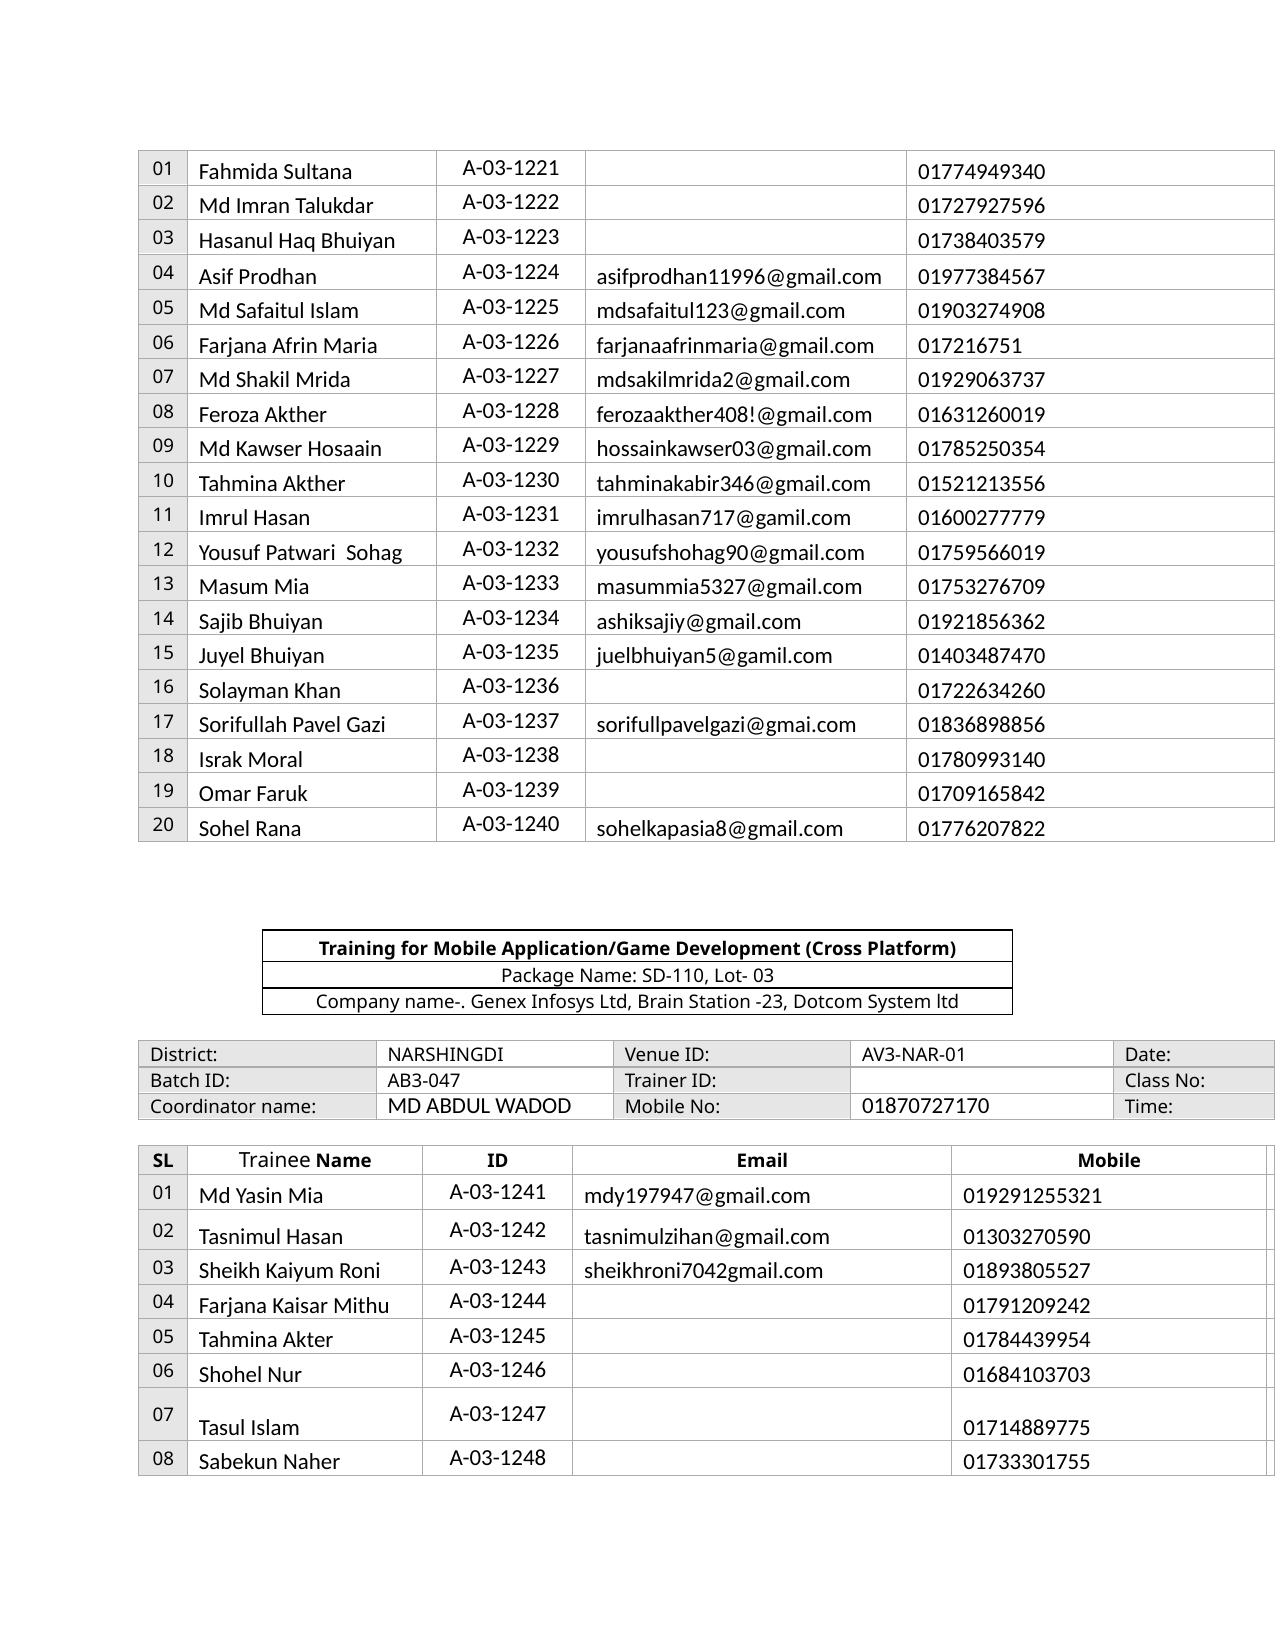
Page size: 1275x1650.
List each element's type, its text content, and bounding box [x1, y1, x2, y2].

table_cell [851, 1068, 1113, 1092]
table_cell tasnimulzihan@gmail.com [573, 1210, 951, 1249]
table_cell mdy197947@gmail.com [573, 1175, 951, 1209]
table_cell Sohel Rana [188, 808, 436, 841]
table_cell [586, 220, 906, 253]
table_cell 08 [139, 1441, 187, 1475]
table_cell 19 [139, 773, 187, 807]
table_cell A-03-1242 [423, 1210, 572, 1249]
table_cell [586, 186, 906, 219]
table_cell 04 [139, 255, 187, 289]
table_cell 01870727170 [851, 1094, 1113, 1118]
table_cell 11 [139, 497, 187, 531]
table_cell A-03-1241 [423, 1175, 572, 1209]
table_header Venue ID: [614, 1041, 850, 1066]
table_cell Asif Prodhan [188, 255, 436, 289]
table_cell [573, 1285, 951, 1318]
table_cell 01733301755 [952, 1441, 1266, 1475]
table_cell 01303270590 [952, 1210, 1266, 1249]
table_cell Md Kawser Hosaain [188, 428, 436, 462]
table_cell A-03-1235 [437, 635, 585, 669]
table_cell [1267, 1354, 1274, 1387]
table_cell 01722634260 [907, 670, 1274, 703]
table_cell 18 [139, 739, 187, 772]
table_cell A-03-1244 [423, 1285, 572, 1318]
table_cell ferozaakther408!@gmail.com [586, 394, 906, 427]
table_cell 06 [139, 325, 187, 358]
table_cell 01 [139, 151, 187, 184]
table_cell 02 [139, 186, 187, 219]
table_cell [586, 670, 906, 703]
table_cell Omar Faruk [188, 773, 436, 807]
table_cell Shohel Nur [188, 1354, 422, 1387]
table_cell mdsafaitul123@gmail.com [586, 290, 906, 324]
table_cell 017216751 [907, 325, 1274, 358]
table_cell Coordinator name: [139, 1094, 376, 1118]
table_cell A-03-1247 [423, 1388, 572, 1440]
table_cell Md Safaitul Islam [188, 290, 436, 324]
table_cell A-03-1238 [437, 739, 585, 772]
table_cell asifprodhan11996@gmail.com [586, 255, 906, 289]
table_cell A-03-1246 [423, 1354, 572, 1387]
table_cell Tasnimul Hasan [188, 1210, 422, 1249]
table_cell Sabekun Naher [188, 1441, 422, 1475]
table_cell Tasul Islam [188, 1388, 422, 1440]
table_cell A-03-1226 [437, 325, 585, 358]
table_cell A-03-1245 [423, 1319, 572, 1353]
table_cell 01903274908 [907, 290, 1274, 324]
table_cell 09 [139, 428, 187, 462]
table_header Mobile [952, 1146, 1266, 1174]
table_cell 01727927596 [907, 186, 1274, 219]
table_cell 01759566019 [907, 532, 1274, 565]
table_cell 01791209242 [952, 1285, 1266, 1318]
table_cell A-03-1248 [423, 1441, 572, 1475]
table_cell [573, 1441, 951, 1475]
table_cell Imrul Hasan [188, 497, 436, 531]
table_cell A-03-1225 [437, 290, 585, 324]
table_cell Mobile No: [614, 1094, 850, 1118]
table_cell 01521213556 [907, 463, 1274, 496]
table_cell Farjana Kaisar Mithu [188, 1285, 422, 1318]
table_cell Yousuf Patwari Sohag [188, 532, 436, 565]
table_cell 01631260019 [907, 394, 1274, 427]
table_cell A-03-1222 [437, 186, 585, 219]
table_cell 01774949340 [907, 151, 1274, 184]
table_cell Md Shakil Mrida [188, 359, 436, 393]
table_cell A-03-1239 [437, 773, 585, 807]
table_cell sorifullpavelgazi@gmai.com [586, 704, 906, 738]
table_cell 03 [139, 1250, 187, 1284]
table_cell A-03-1228 [437, 394, 585, 427]
table_header Trainee Name [188, 1146, 422, 1174]
table_cell 01714889775 [952, 1388, 1266, 1440]
table_header SL [139, 1146, 187, 1174]
table_cell Sajib Bhuiyan [188, 601, 436, 634]
table_cell 13 [139, 566, 187, 600]
table_cell 15 [139, 635, 187, 669]
table_cell hossainkawser03@gmail.com [586, 428, 906, 462]
table_cell 01785250354 [907, 428, 1274, 462]
table_cell A-03-1234 [437, 601, 585, 634]
table_cell 17 [139, 704, 187, 738]
table_cell juelbhuiyan5@gamil.com [586, 635, 906, 669]
table_cell A-03-1237 [437, 704, 585, 738]
table_cell tahminakabir346@gmail.com [586, 463, 906, 496]
table_cell 07 [139, 1388, 187, 1440]
table_cell [1267, 1285, 1274, 1318]
table_cell 01753276709 [907, 566, 1274, 600]
table_cell farjanaafrinmaria@gmail.com [586, 325, 906, 358]
table_cell [586, 151, 906, 184]
table_cell 01929063737 [907, 359, 1274, 393]
table_cell [1267, 1175, 1274, 1209]
table_cell Tahmina Akther [188, 463, 436, 496]
table_cell A-03-1231 [437, 497, 585, 531]
table_cell Batch ID: [139, 1068, 376, 1092]
table_header Email [573, 1146, 951, 1174]
table_cell 07 [139, 359, 187, 393]
table_cell mdsakilmrida2@gmail.com [586, 359, 906, 393]
table_cell Md Imran Talukdar [188, 186, 436, 219]
table_cell Solayman Khan [188, 670, 436, 703]
table_cell 01780993140 [907, 739, 1274, 772]
table_cell 05 [139, 1319, 187, 1353]
table_cell 01403487470 [907, 635, 1274, 669]
table_cell A-03-1232 [437, 532, 585, 565]
table_cell Class No: [1114, 1068, 1274, 1092]
table_cell 16 [139, 670, 187, 703]
table_cell 01776207822 [907, 808, 1274, 841]
table_cell Tahmina Akter [188, 1319, 422, 1353]
table_cell A-03-1233 [437, 566, 585, 600]
table_cell Israk Moral [188, 739, 436, 772]
table_cell 01921856362 [907, 601, 1274, 634]
table_cell Trainer ID: [614, 1068, 850, 1092]
table_cell A-03-1229 [437, 428, 585, 462]
table_cell Package Name: SD-110, Lot- 03 [263, 962, 1012, 987]
table_cell Fahmida Sultana [188, 151, 436, 184]
table_cell A-03-1223 [437, 220, 585, 253]
table_cell AB3-047 [377, 1068, 613, 1092]
table_cell 05 [139, 290, 187, 324]
table_cell 08 [139, 394, 187, 427]
table_cell masummia5327@gmail.com [586, 566, 906, 600]
table_cell Farjana Afrin Maria [188, 325, 436, 358]
table_cell Sheikh Kaiyum Roni [188, 1250, 422, 1284]
table_cell Masum Mia [188, 566, 436, 600]
table_cell [1267, 1250, 1274, 1284]
table_cell ashiksajiy@gmail.com [586, 601, 906, 634]
table_cell A-03-1224 [437, 255, 585, 289]
table_cell Time: [1114, 1094, 1274, 1118]
table_cell A-03-1227 [437, 359, 585, 393]
table_cell Md Yasin Mia [188, 1175, 422, 1209]
table_cell sohelkapasia8@gmail.com [586, 808, 906, 841]
table_header AV3-NAR-01 [851, 1041, 1113, 1066]
table_header Training for Mobile Application/Game Development (Cross Platform) [263, 931, 1012, 961]
table_cell A-03-1236 [437, 670, 585, 703]
table_cell Juyel Bhuiyan [188, 635, 436, 669]
table_cell yousufshohag90@gmail.com [586, 532, 906, 565]
table_cell MD ABDUL WADOD [377, 1094, 613, 1118]
table_cell 06 [139, 1354, 187, 1387]
table_header Date: [1114, 1041, 1274, 1066]
table_cell [586, 739, 906, 772]
table_cell 03 [139, 220, 187, 253]
table_cell [1267, 1319, 1274, 1353]
table_cell Feroza Akther [188, 394, 436, 427]
table_header District: [139, 1041, 376, 1066]
table_cell Company name-. Genex Infosys Ltd, Brain Station -23, Dotcom System ltd [263, 989, 1012, 1014]
table_cell 01600277779 [907, 497, 1274, 531]
table_cell [1267, 1210, 1274, 1249]
table_cell [1267, 1441, 1274, 1475]
table_cell 01836898856 [907, 704, 1274, 738]
table_cell 01709165842 [907, 773, 1274, 807]
table_cell 01977384567 [907, 255, 1274, 289]
table_cell 01684103703 [952, 1354, 1266, 1387]
table_cell 20 [139, 808, 187, 841]
table_cell A-03-1230 [437, 463, 585, 496]
table_cell 01893805527 [952, 1250, 1266, 1284]
table_cell 01784439954 [952, 1319, 1266, 1353]
table_cell [573, 1388, 951, 1440]
table_cell [586, 773, 906, 807]
table_cell imrulhasan717@gamil.com [586, 497, 906, 531]
table_cell 04 [139, 1285, 187, 1318]
table_cell sheikhroni7042gmail.com [573, 1250, 951, 1284]
table_cell 01738403579 [907, 220, 1274, 253]
table_header NARSHINGDI [377, 1041, 613, 1066]
table_cell A-03-1243 [423, 1250, 572, 1284]
table_cell 12 [139, 532, 187, 565]
table_cell 019291255321 [952, 1175, 1266, 1209]
table_cell 02 [139, 1210, 187, 1249]
table_cell [573, 1354, 951, 1387]
table_cell A-03-1240 [437, 808, 585, 841]
table_header ID [423, 1146, 572, 1174]
table_cell A-03-1221 [437, 151, 585, 184]
table_cell [1267, 1388, 1274, 1440]
table_cell Hasanul Haq Bhuiyan [188, 220, 436, 253]
table_cell Sorifullah Pavel Gazi [188, 704, 436, 738]
table_cell 14 [139, 601, 187, 634]
table_cell 10 [139, 463, 187, 496]
table_cell [573, 1319, 951, 1353]
table_cell 01 [139, 1175, 187, 1209]
